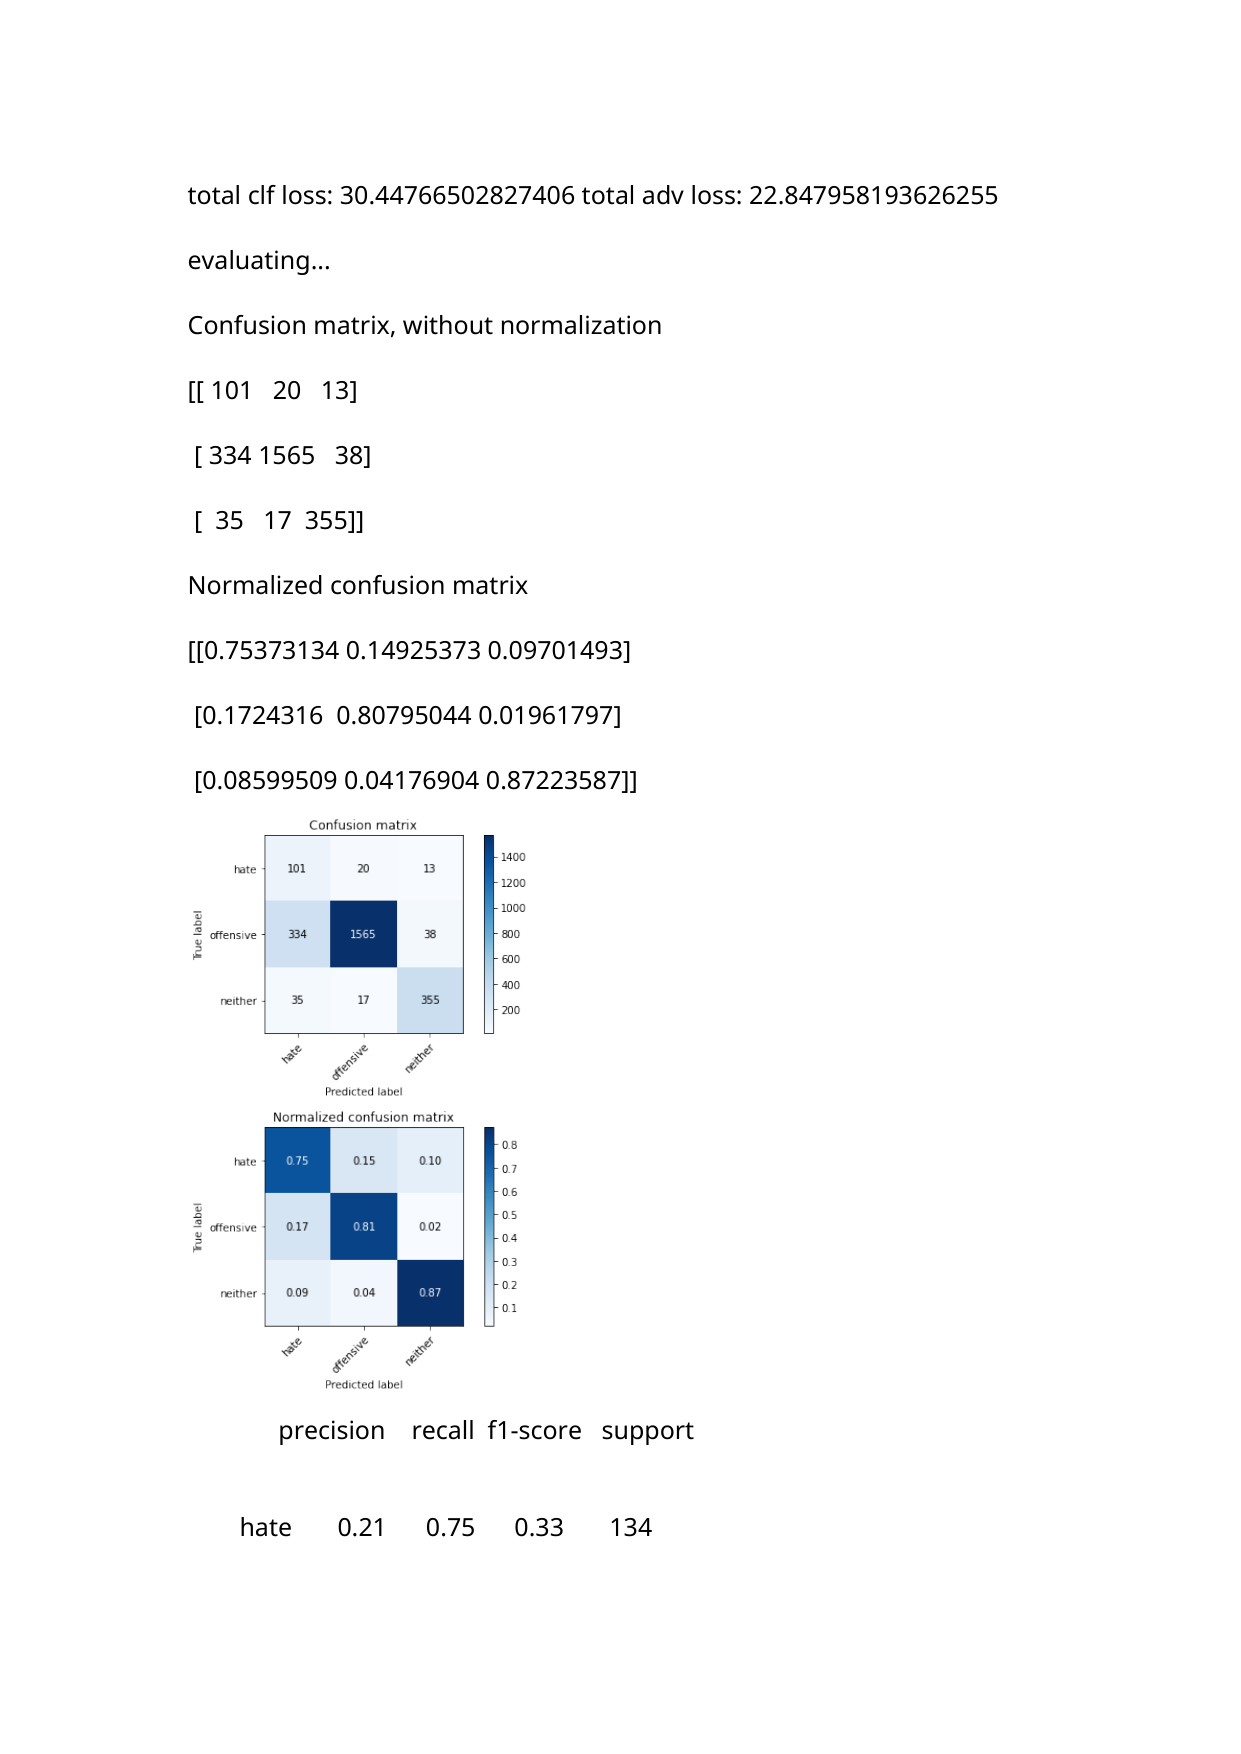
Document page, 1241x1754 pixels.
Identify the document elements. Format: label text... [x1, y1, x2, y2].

text [[0.75373134 0.14925373 0.09701493] [187, 617, 1053, 682]
picture [187, 1105, 525, 1397]
picture [187, 812, 533, 1104]
text [0.1724316 0.80795044 0.01961797] [187, 682, 1053, 747]
text precision recall f1-score support [187, 1397, 1053, 1462]
text [0.08599509 0.04176904 0.87223587]] [187, 747, 1053, 812]
text hate 0.21 0.75 0.33 134 [187, 1494, 1053, 1559]
text [ 334 1565 38] [187, 422, 1053, 487]
text Confusion matrix, without normalization [187, 292, 1053, 357]
text total clf loss: 30.44766502827406 total adv loss: 22.847958193626255 [187, 162, 1053, 227]
text evaluating... [187, 227, 1053, 292]
text Normalized confusion matrix [187, 552, 1053, 617]
text [[ 101 20 13] [187, 357, 1053, 422]
text [ 35 17 355]] [187, 487, 1053, 552]
